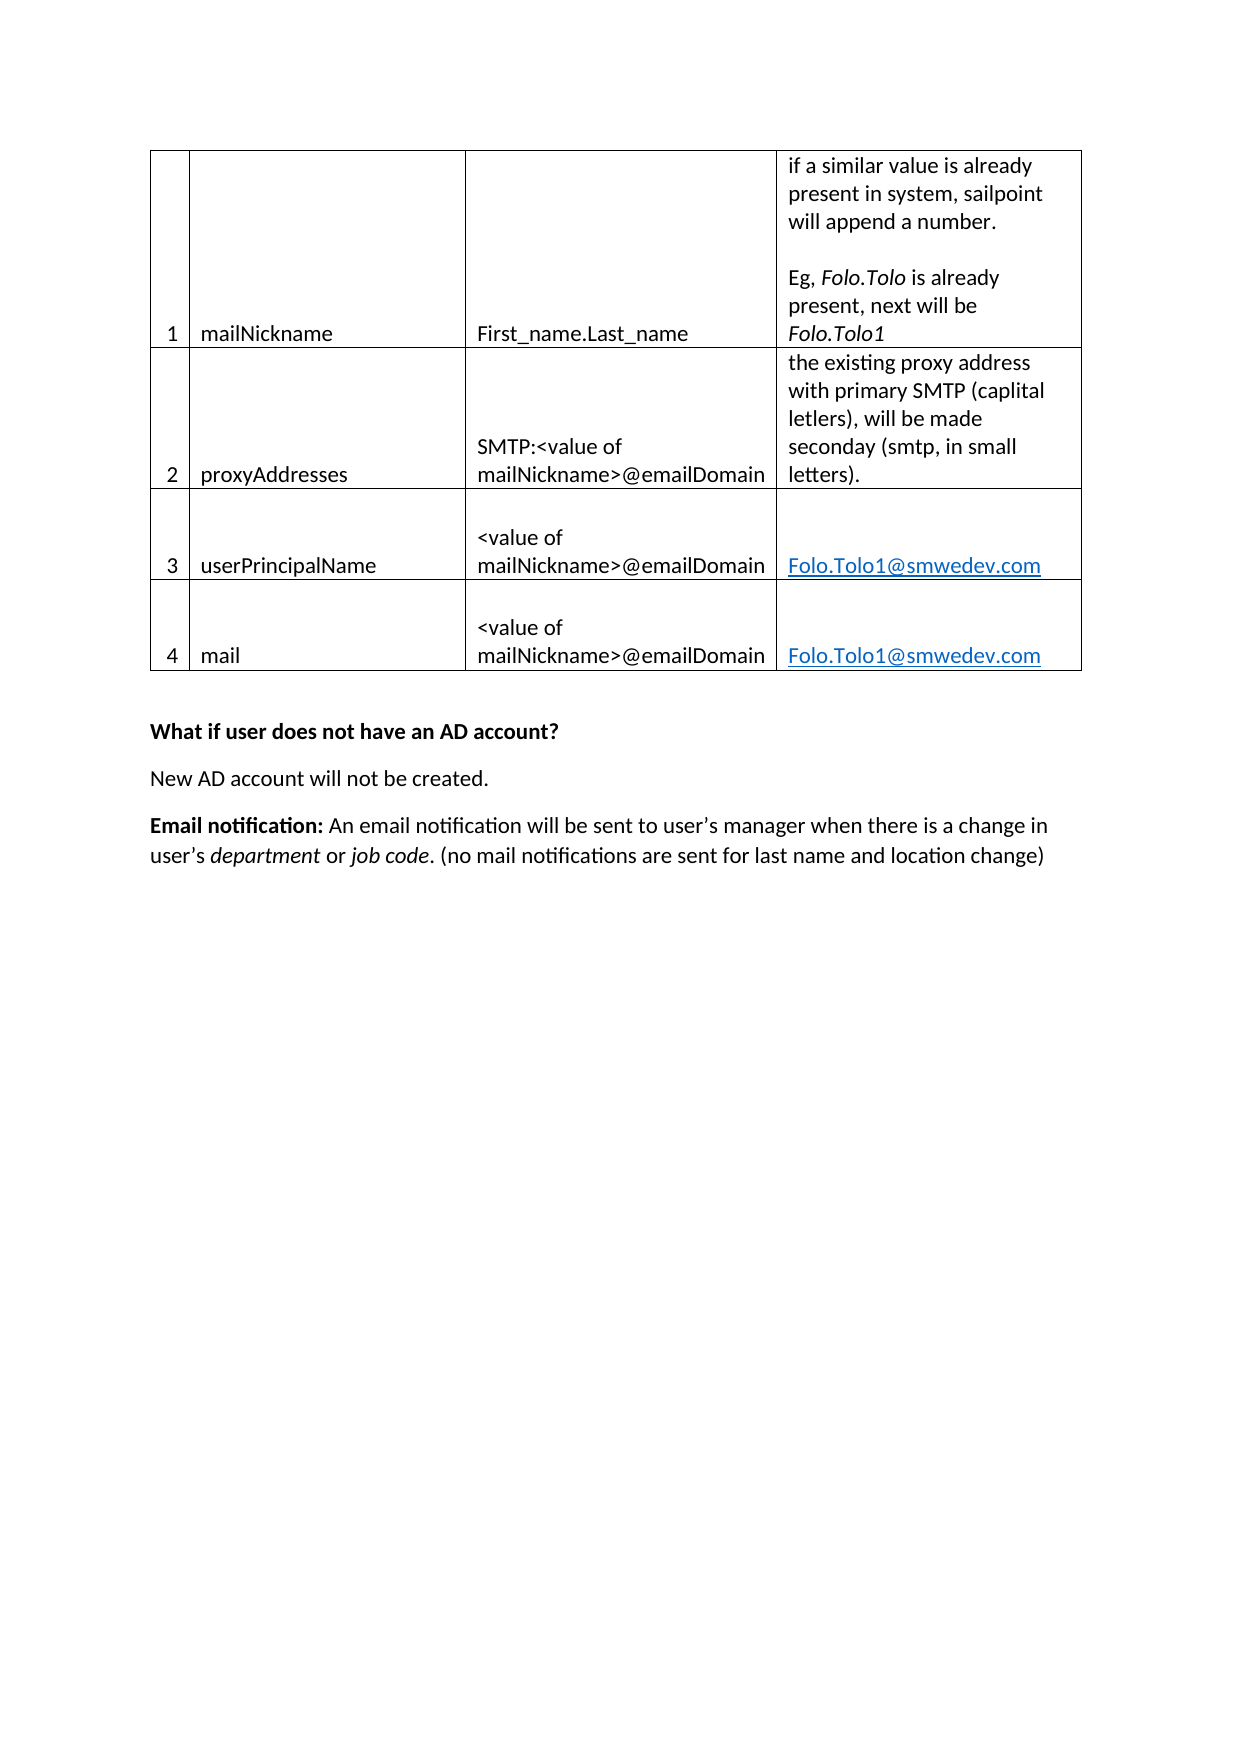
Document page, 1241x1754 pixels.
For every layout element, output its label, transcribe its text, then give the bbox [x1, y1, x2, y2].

table_cell <value of mailNickname>@emailDomain [466, 489, 776, 579]
table_cell 2 [151, 348, 189, 488]
text New AD account will not be created. [150, 764, 1090, 792]
table_cell 4 [151, 580, 189, 669]
table_cell SMTP:<value of mailNickname>@emailDomain [466, 348, 776, 488]
table_cell Folo.Tolo1@smwedev.com [777, 580, 1081, 669]
table_cell <value of mailNickname>@emailDomain [466, 580, 776, 669]
table_cell mail [190, 580, 465, 669]
table_cell Folo.Tolo1@smwedev.com [777, 489, 1081, 579]
table_cell if a similar value is already present in system, sailpoint will append a number. Eg, Folo.Tolo is already present, next will be Folo.Tolo1 [777, 151, 1081, 347]
text What if user does not have an AD account? [150, 717, 1090, 746]
table_cell 1 [151, 151, 189, 347]
table_cell the existing proxy address with primary SMTP (caplital letlers), will be made seconday (smtp, in small letters). [777, 348, 1081, 488]
table_cell userPrincipalName [190, 489, 465, 579]
text Email notification: An email notification will be sent to user’s manager when there is a change in user’s department or job code. (no mail notifications are sent for last name and location change) [150, 811, 1090, 869]
table_cell 3 [151, 489, 189, 579]
table_cell First_name.Last_name [466, 151, 776, 347]
table_cell mailNickname [190, 151, 465, 347]
table_cell proxyAddresses [190, 348, 465, 488]
